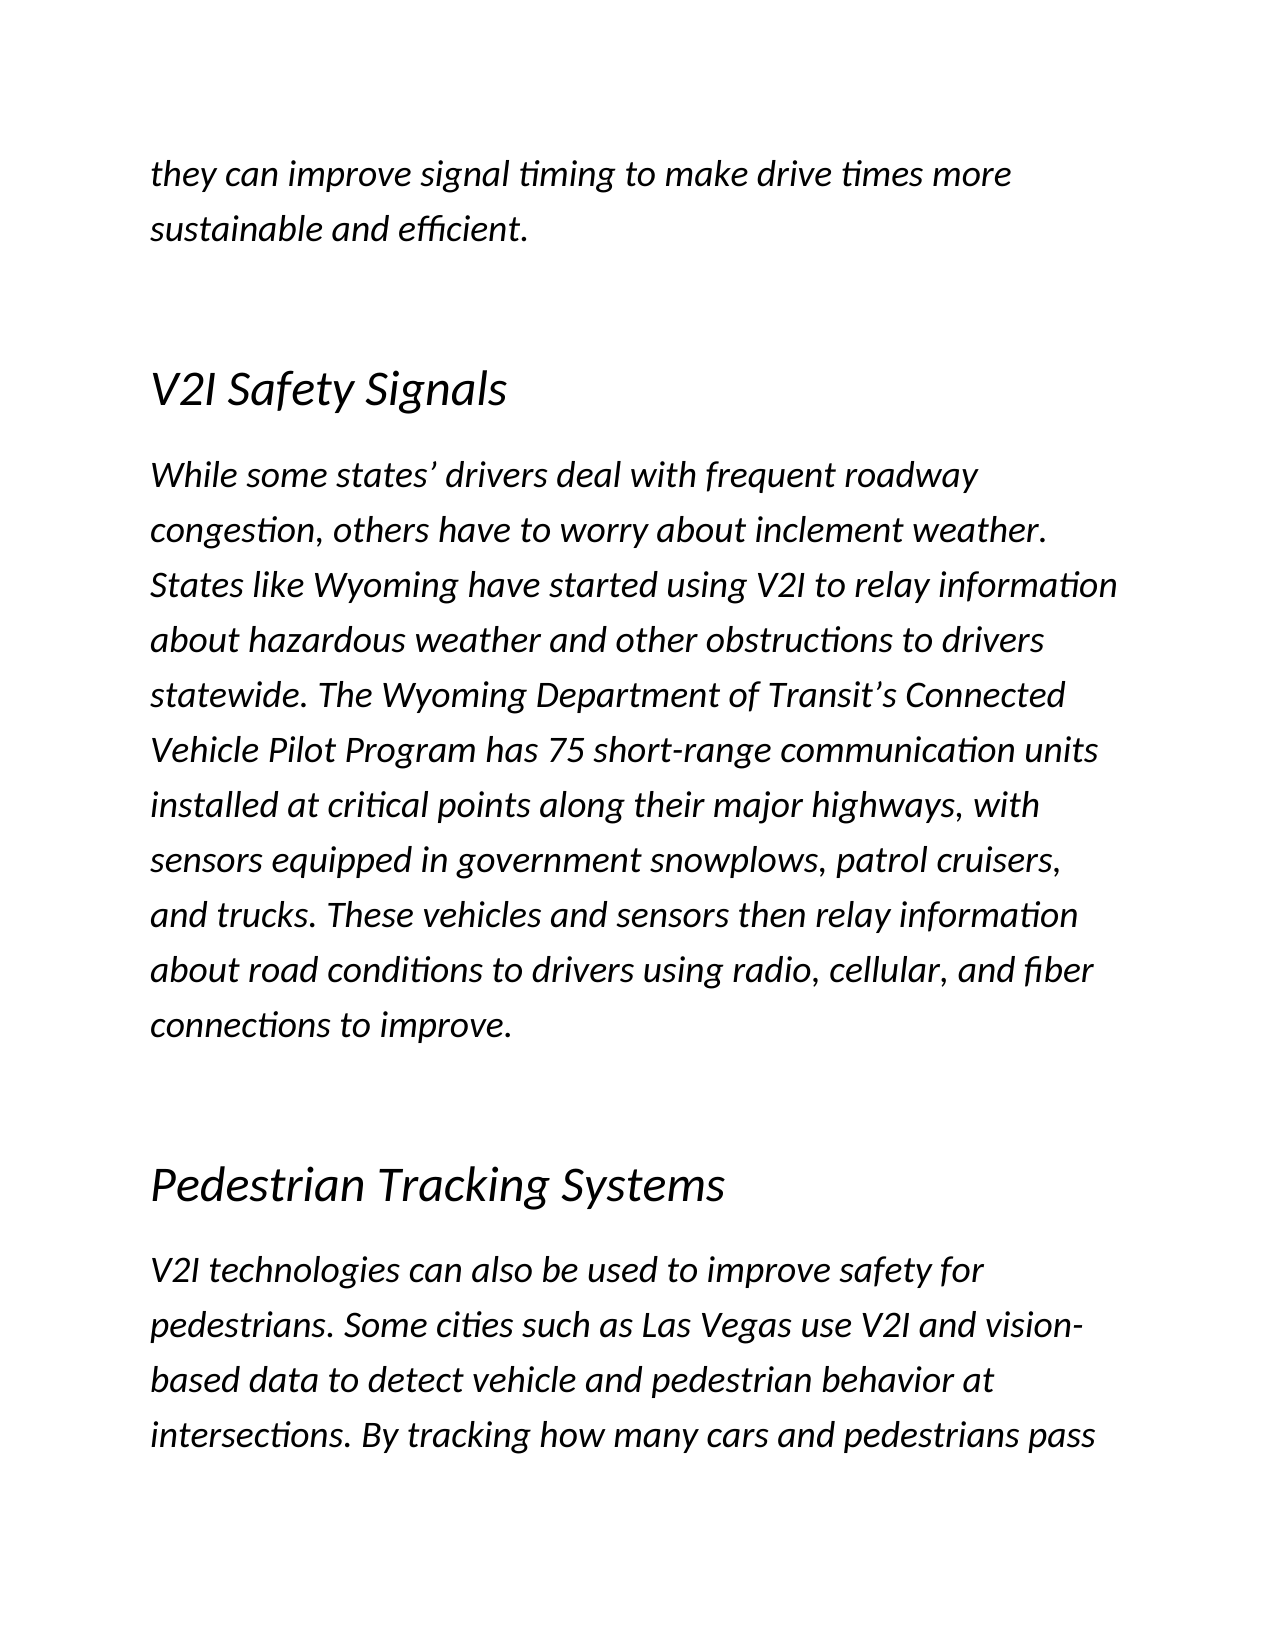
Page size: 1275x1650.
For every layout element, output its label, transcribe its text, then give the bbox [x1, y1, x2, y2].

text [150, 150, 1125, 251]
text Pedestrian Tracking Systems [150, 1152, 1125, 1213]
text V2I Safety Signals [150, 357, 1125, 418]
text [150, 1246, 1125, 1457]
text While some states’ drivers deal with frequent roadway congestion, others have to worry about inclement weather. States like Wyoming have started using V2I to relay information about hazardous weather and other obstructions to drivers statewide. The Wyoming Department of Transit’s Connected Vehicle Pilot Program has 75 short-range communication units installed at critical points along their major highways, with sensors equipped in government snowplows, patrol cruisers, and trucks. These vehicles and sensors then relay information about road conditions to drivers using radio, cellular, and fiber connections to improve. [150, 451, 1125, 1047]
